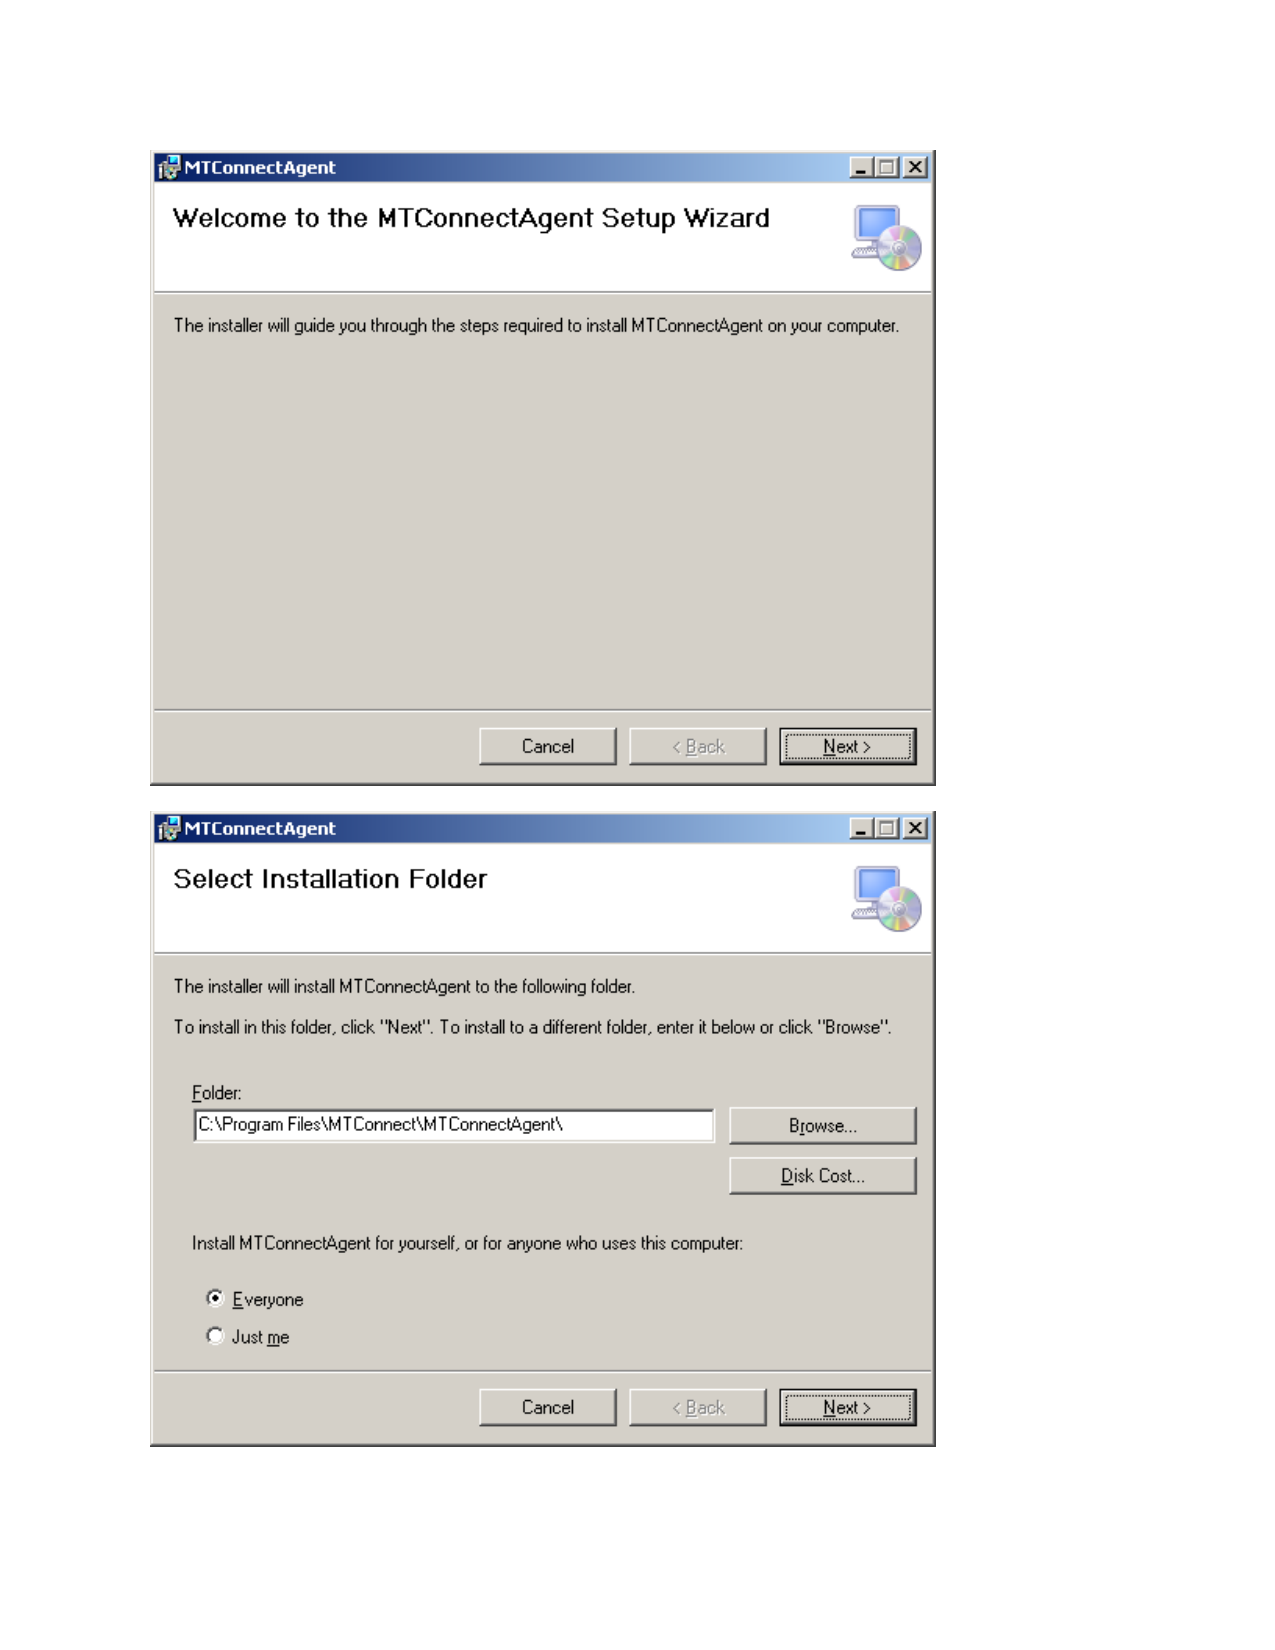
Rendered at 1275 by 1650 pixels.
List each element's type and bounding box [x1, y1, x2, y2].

picture [150, 811, 936, 1447]
picture [150, 150, 936, 786]
